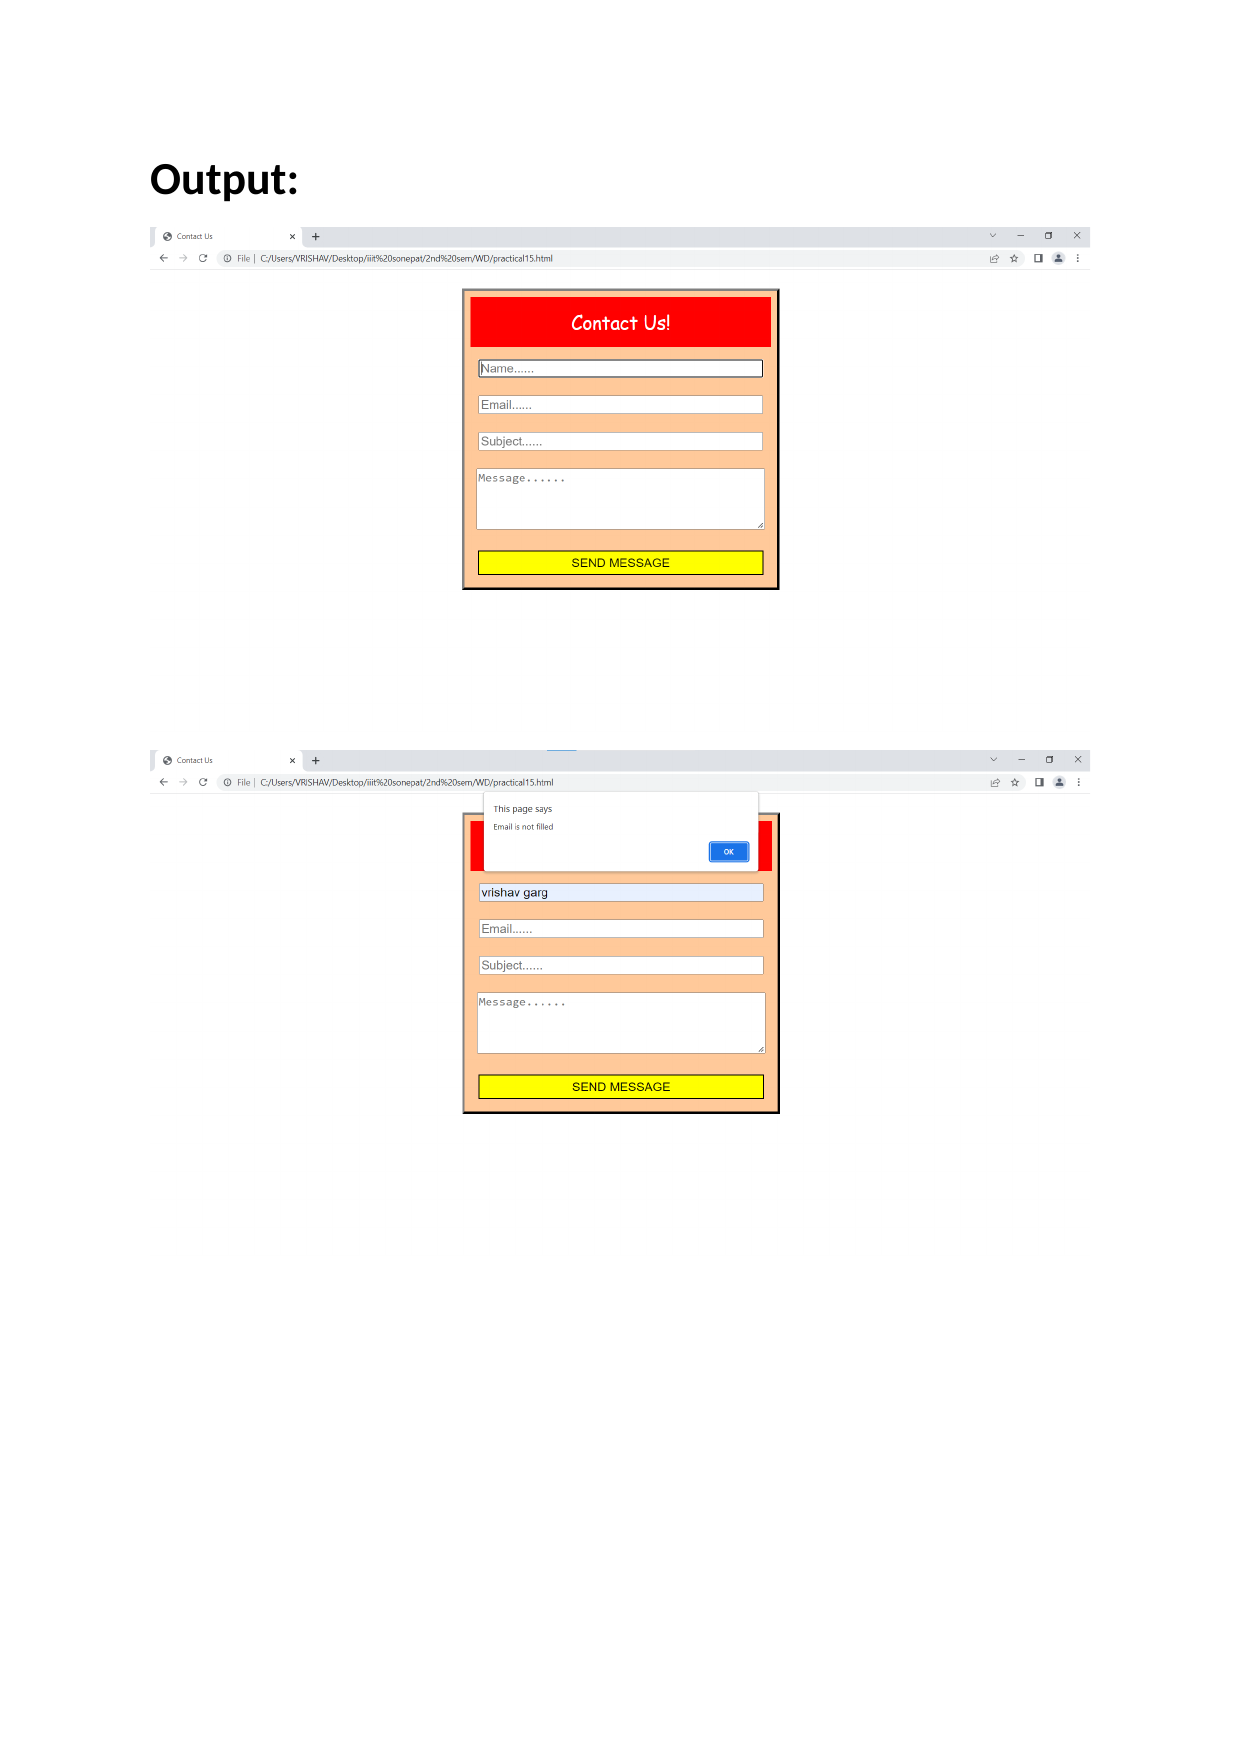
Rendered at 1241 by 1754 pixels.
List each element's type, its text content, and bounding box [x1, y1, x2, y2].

text Output: [150, 150, 1090, 206]
picture [150, 227, 1091, 732]
picture [150, 750, 1091, 1256]
